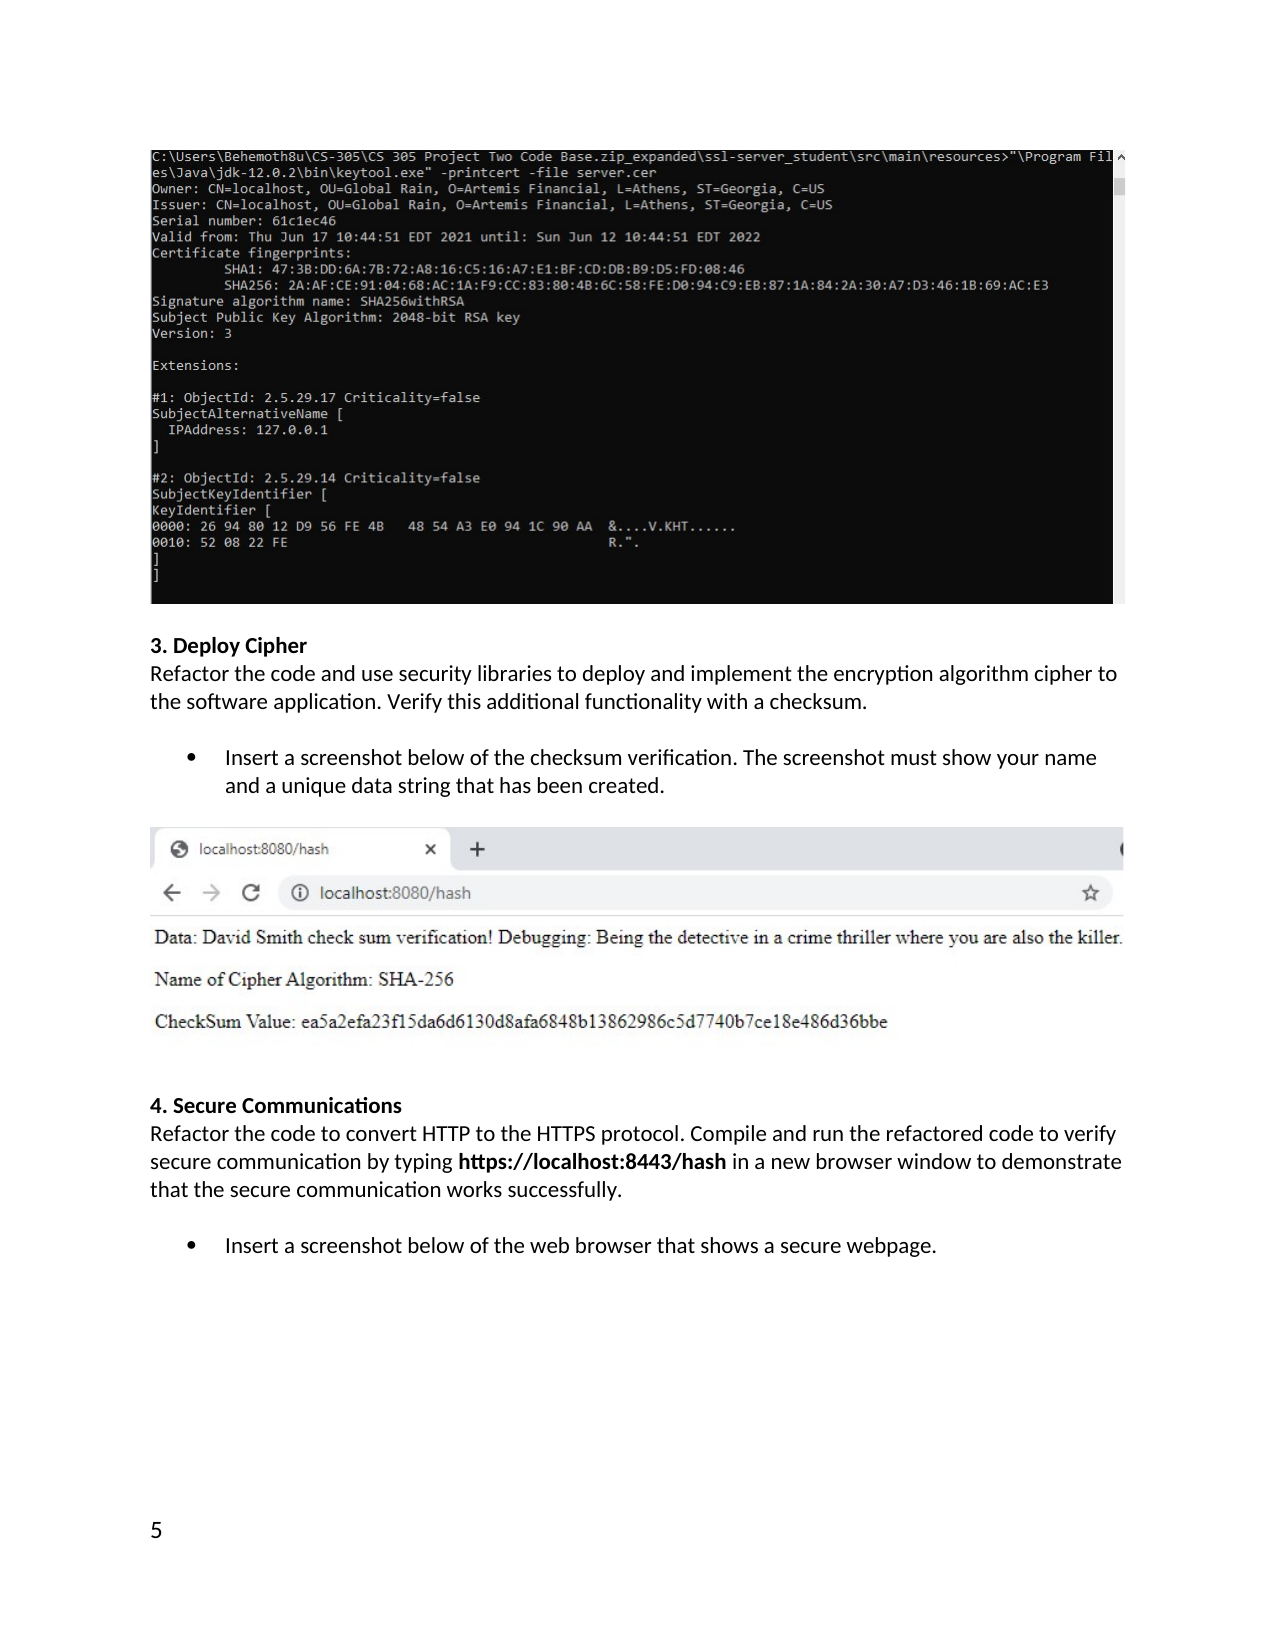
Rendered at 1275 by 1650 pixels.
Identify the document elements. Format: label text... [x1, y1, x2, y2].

list Insert a screenshot below of the checksum verification. The screenshot must show your name and a unique data string that has been created. [187, 743, 1125, 799]
text Refactor the code and use security libraries to deploy and implement the encryption algorithm cipher to the software application. Verify this additional functionality with a checksum. [150, 659, 1125, 715]
list Insert a screenshot below of the web browser that shows a secure webpage. [187, 1231, 1125, 1259]
picture [150, 150, 1125, 604]
subtitle 3. Deploy Cipher [150, 631, 1125, 659]
picture [150, 827, 1124, 1064]
text Refactor the code to convert HTTP to the HTTPS protocol. Compile and run the refactored code to verify secure communication by typing https://localhost:8443/hash in a new browser window to demonstrate that the secure communication works successfully. [150, 1119, 1125, 1203]
subtitle 4. Secure Communications [150, 1091, 1125, 1119]
